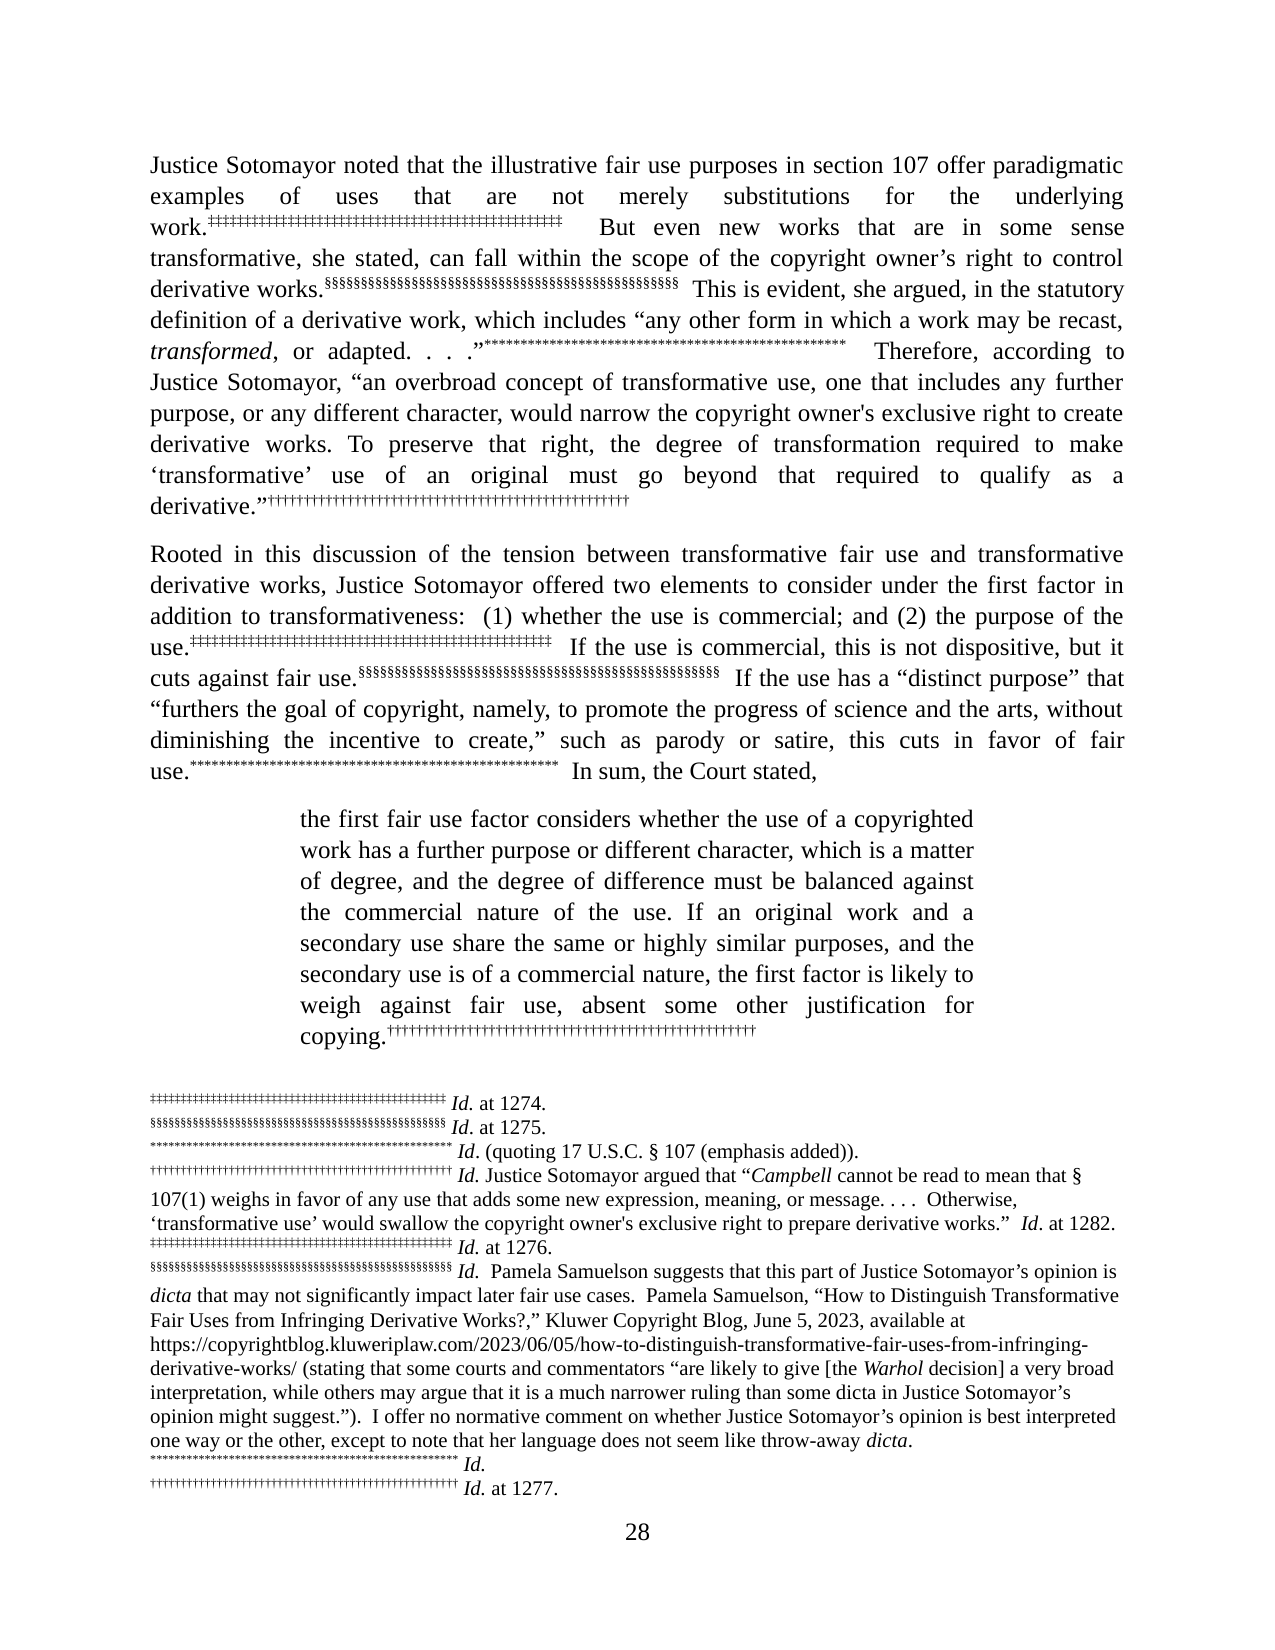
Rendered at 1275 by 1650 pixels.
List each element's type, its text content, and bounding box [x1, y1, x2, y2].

text Justice Sotomayor noted that the illustrative fair use purposes in section 107 offer paradigmatic examples of uses that are not merely substitutions for the underlying work. But even new works that are in some sense transformative, she stated, can fall within the scope of the copyright owner’s right to control derivative works. This is evident, she argued, in the statutory definition of a derivative work, which includes “any other form in which a work may be recast, transformed, or adapted. . . .” Therefore, according to Justice Sotomayor, “an overbroad concept of transformative use, one that includes any further purpose, or any different character, would narrow the copyright owner's exclusive right to create derivative works. To preserve that right, the degree of transformation required to make ‘transformative’ use of an original must go beyond that required to qualify as a derivative.” [150, 150, 1125, 520]
text the first fair use factor considers whether the use of a copyrighted work has a further purpose or different character, which is a matter of degree, and the degree of difference must be balanced against the commercial nature of the use. If an original work and a secondary use share the same or highly similar purposes, and the secondary use is of a commercial nature, the first factor is likely to weigh against fair use, absent some other justification for copying. [300, 804, 975, 1050]
text Rooted in this discussion of the tension between transformative fair use and transformative derivative works, Justice Sotomayor offered two elements to consider under the first factor in addition to transformativeness: (1) whether the use is commercial; and (2) the purpose of the use. If the use is commercial, this is not dispositive, but it cuts against fair use. If the use has a “distinct purpose” that “furthers the goal of copyright, namely, to promote the progress of science and the arts, without diminishing the incentive to create,” such as parody or satire, this cuts in favor of fair use. In sum, the Court stated, [150, 539, 1125, 785]
